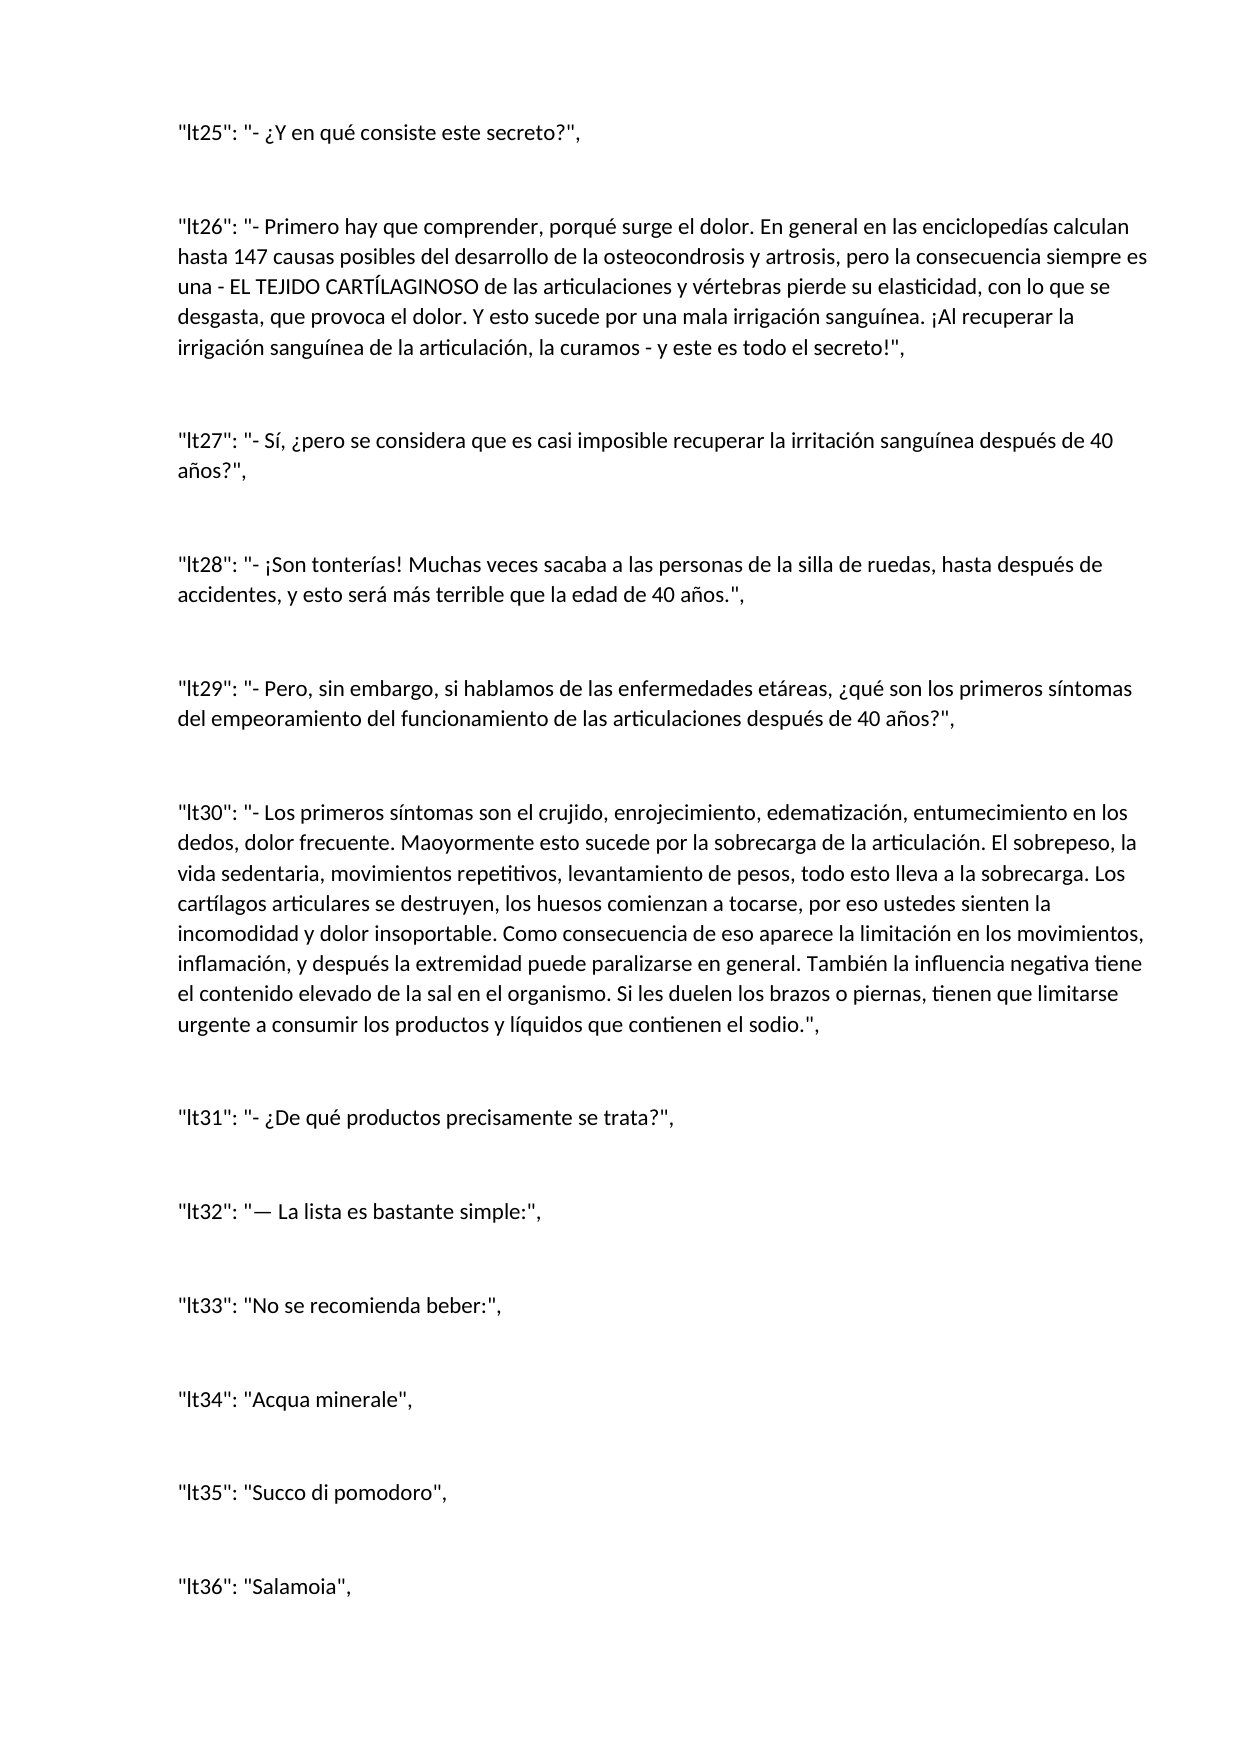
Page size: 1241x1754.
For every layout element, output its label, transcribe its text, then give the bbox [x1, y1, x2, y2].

text "lt33": "No se recomienda beber:", [177, 1291, 1152, 1319]
text "lt30": "- Los primeros síntomas son el crujido, enrojecimiento, edematización, entumecimiento en los dedos, dolor frecuente. Maoyormente esto sucede por la sobrecarga de la articulación. El sobrepeso, la vida sedentaria, movimientos repetitivos, levantamiento de pesos, todo esto lleva a la sobrecarga. Los cartílagos articulares se destruyen, los huesos comienzan a tocarse, por eso ustedes sienten la incomodidad y dolor insoportable. Como consecuencia de eso aparece la limitación en los movimientos, inflamación, y después la extremidad puede paralizarse en general. También la influencia negativa tiene el contenido elevado de la sal en el organismo. Si les duelen los brazos o piernas, tienen que limitarse urgente a consumir los productos y líquidos que contienen el sodio.", [177, 798, 1152, 1038]
text "lt29": "- Pero, sin embargo, si hablamos de las enfermedades etáreas, ¿qué son los primeros síntomas del empeoramiento del funcionamiento de las articulaciones después de 40 años?", [177, 674, 1152, 733]
text "lt25": "- ¿Y en qué consiste este secreto?", [177, 118, 1152, 146]
text "lt27": "- Sí, ¿pero se considera que es casi imposible recuperar la irritación sanguínea después de 40 años?", [177, 426, 1152, 485]
text "lt32": "— La lista es bastante simple:", [177, 1197, 1152, 1225]
text "lt26": "- Primero hay que comprender, porqué surge el dolor. En general en las enciclopedías calculan hasta 147 causas posibles del desarrollo de la osteocondrosis y artrosis, pero la consecuencia siempre es una - EL TEJIDO CARTÍLAGINOSO de las articulaciones y vértebras pierde su elasticidad, con lo que se desgasta, que provoca el dolor. Y esto sucede por una mala irrigación sanguínea. ¡Al recuperar la irrigación sanguínea de la articulación, la curamos - y este es todo el secreto!", [177, 212, 1152, 361]
text "lt28": "- ¡Son tonterías! Muchas veces sacaba a las personas de la silla de ruedas, hasta después de accidentes, y esto será más terrible que la edad de 40 años.", [177, 550, 1152, 609]
text "lt35": "Succo di pomodoro", [177, 1478, 1152, 1507]
text "lt31": "- ¿De qué productos precisamente se trata?", [177, 1103, 1152, 1132]
text "lt34": "Acqua minerale", [177, 1385, 1152, 1413]
text "lt36": "Salamoia", [177, 1572, 1152, 1600]
